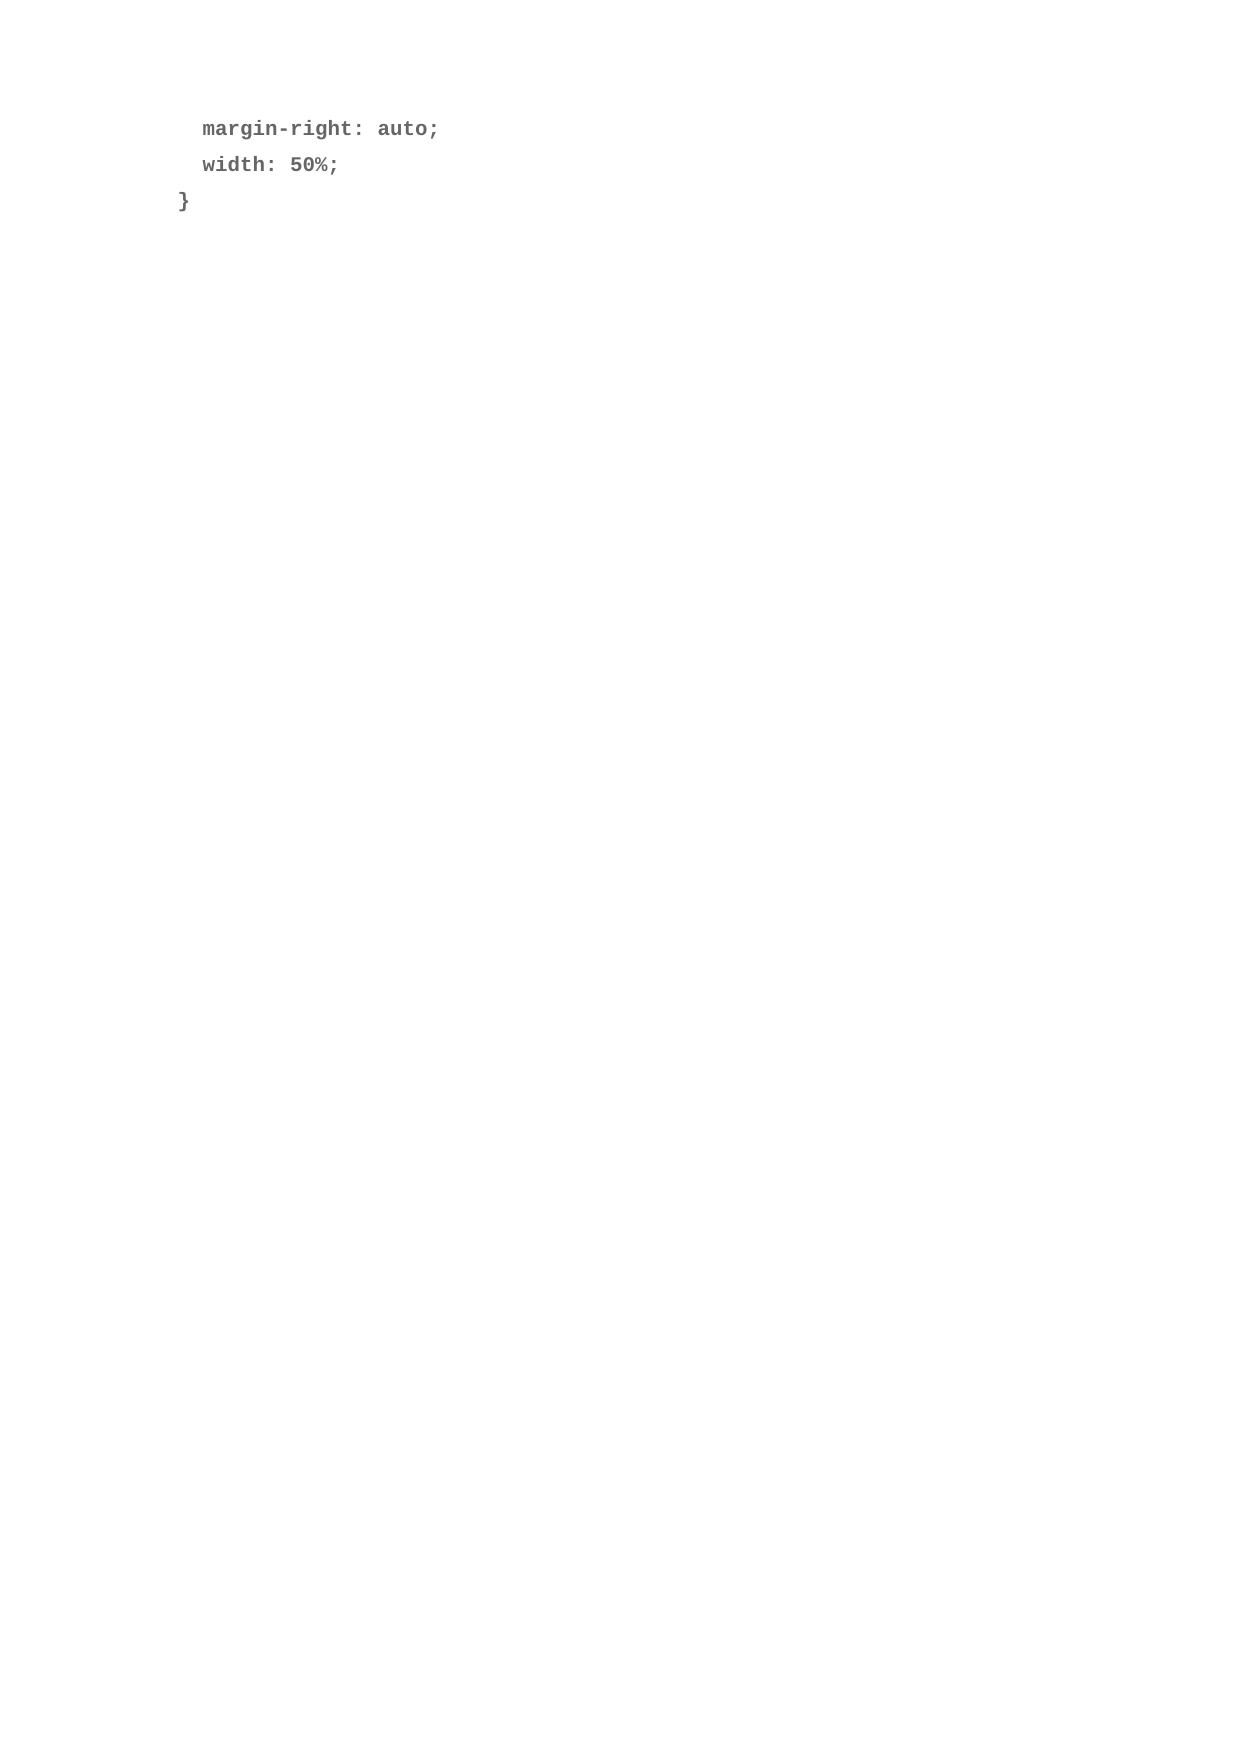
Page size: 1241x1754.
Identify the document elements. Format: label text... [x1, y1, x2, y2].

text width: 50%; [177, 154, 1152, 178]
text margin-right: auto; [177, 118, 1152, 142]
text } [177, 190, 1152, 214]
